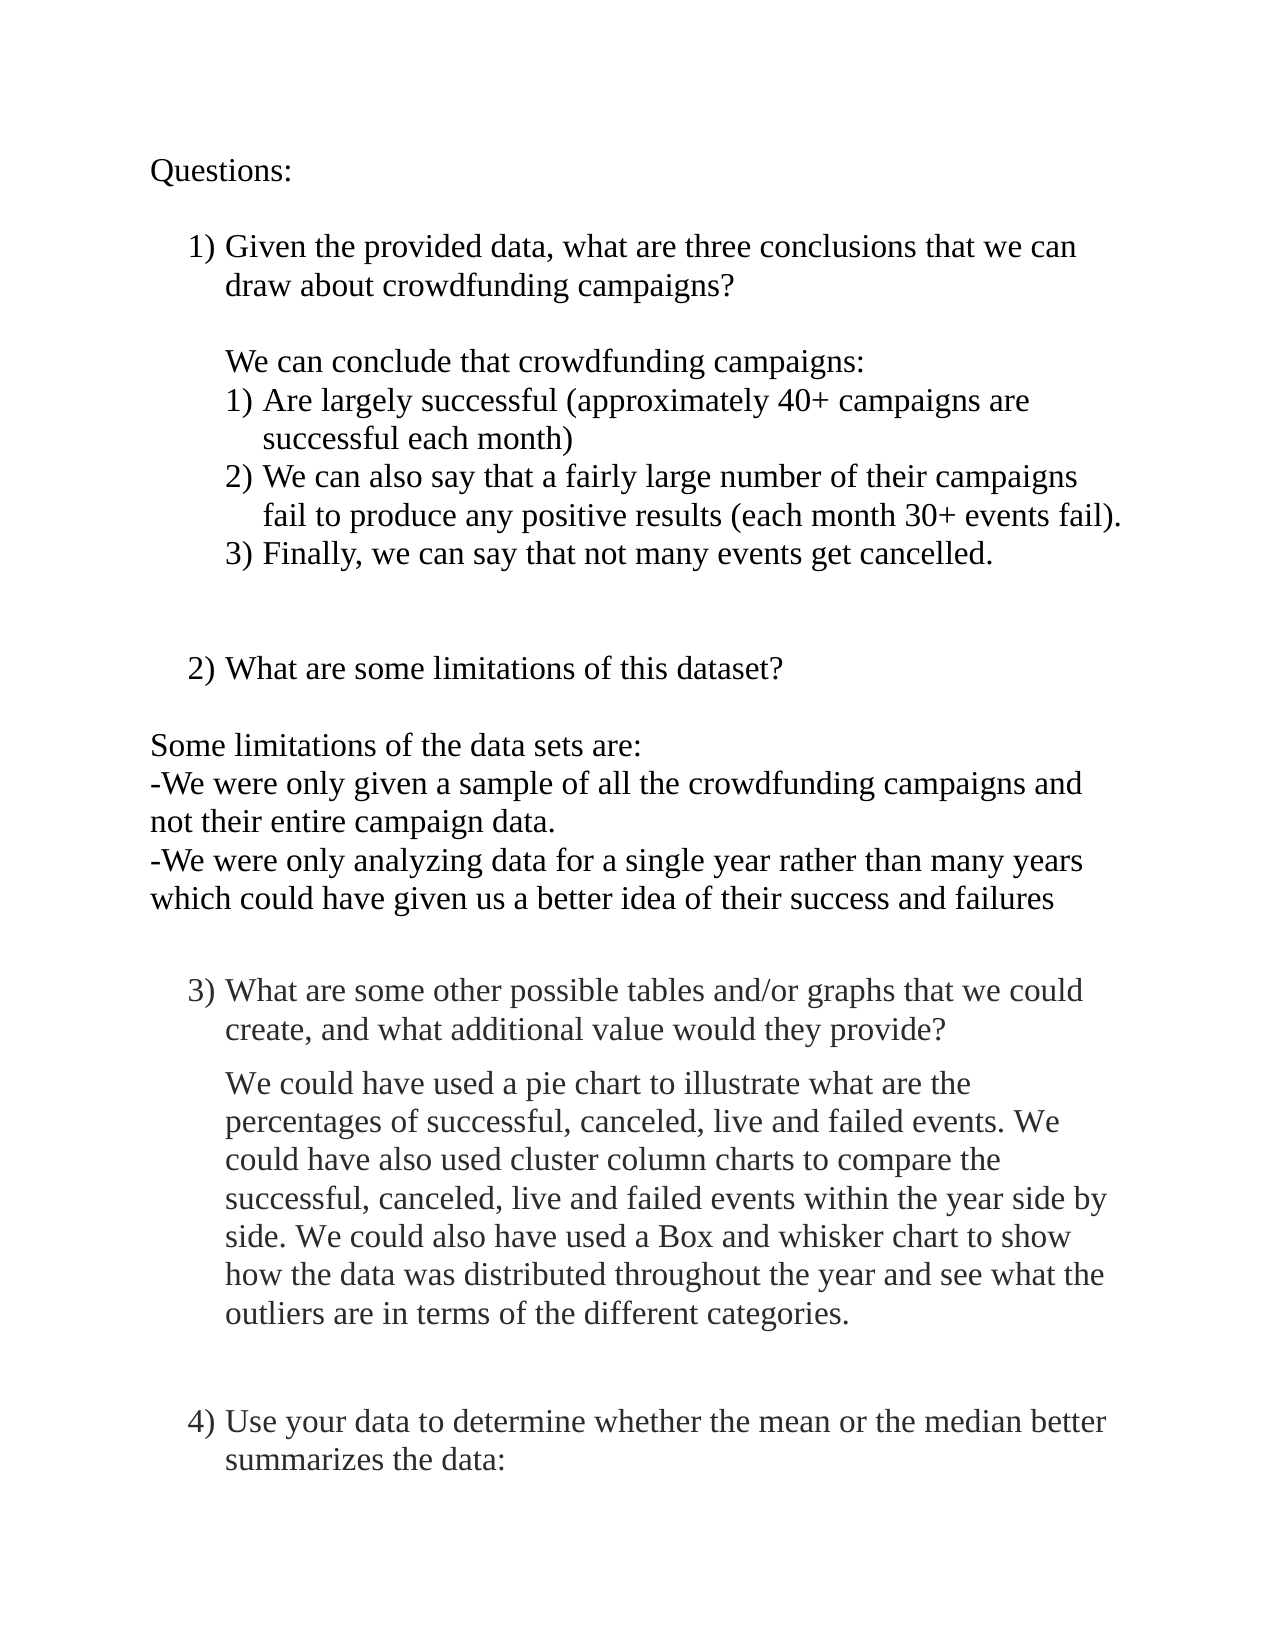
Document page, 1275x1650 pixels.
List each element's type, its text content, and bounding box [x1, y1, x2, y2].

text Some limitations of the data sets are: [150, 725, 1125, 763]
list Are largely successful (approximately 40+ campaigns are successful each month) [225, 380, 1125, 457]
text -We were only analyzing data for a single year rather than many years which could have given us a better idea of their success and failures [150, 840, 1125, 917]
list We can also say that a fairly large number of their campaigns fail to produce any positive results (each month 30+ events fail). [225, 457, 1125, 533]
list Use your data to determine whether the mean or the median better summarizes the data: [187, 1401, 1125, 1477]
list What are some limitations of this dataset? [187, 648, 1125, 687]
list Given the provided data, what are three conclusions that we can draw about crowdfunding campaigns? [187, 227, 1125, 303]
list We can conclude that crowdfunding campaigns: [225, 342, 1125, 380]
text Questions: [150, 150, 1125, 188]
text We could have used a pie chart to illustrate what are the percentages of successful, canceled, live and failed events. We could have also used cluster column charts to compare the successful, canceled, live and failed events within the year side by side. We could also have used a Box and whisker chart to show how the data was distributed throughout the year and see what the outliers are in terms of the different categories. [225, 1063, 1125, 1331]
list Finally, we can say that not many events get cancelled. [225, 533, 1125, 572]
list What are some other possible tables and/or graphs that we could create, and what additional value would they provide? [187, 971, 1125, 1047]
text -We were only given a sample of all the crowdfunding campaigns and not their entire campaign data. [150, 763, 1125, 840]
